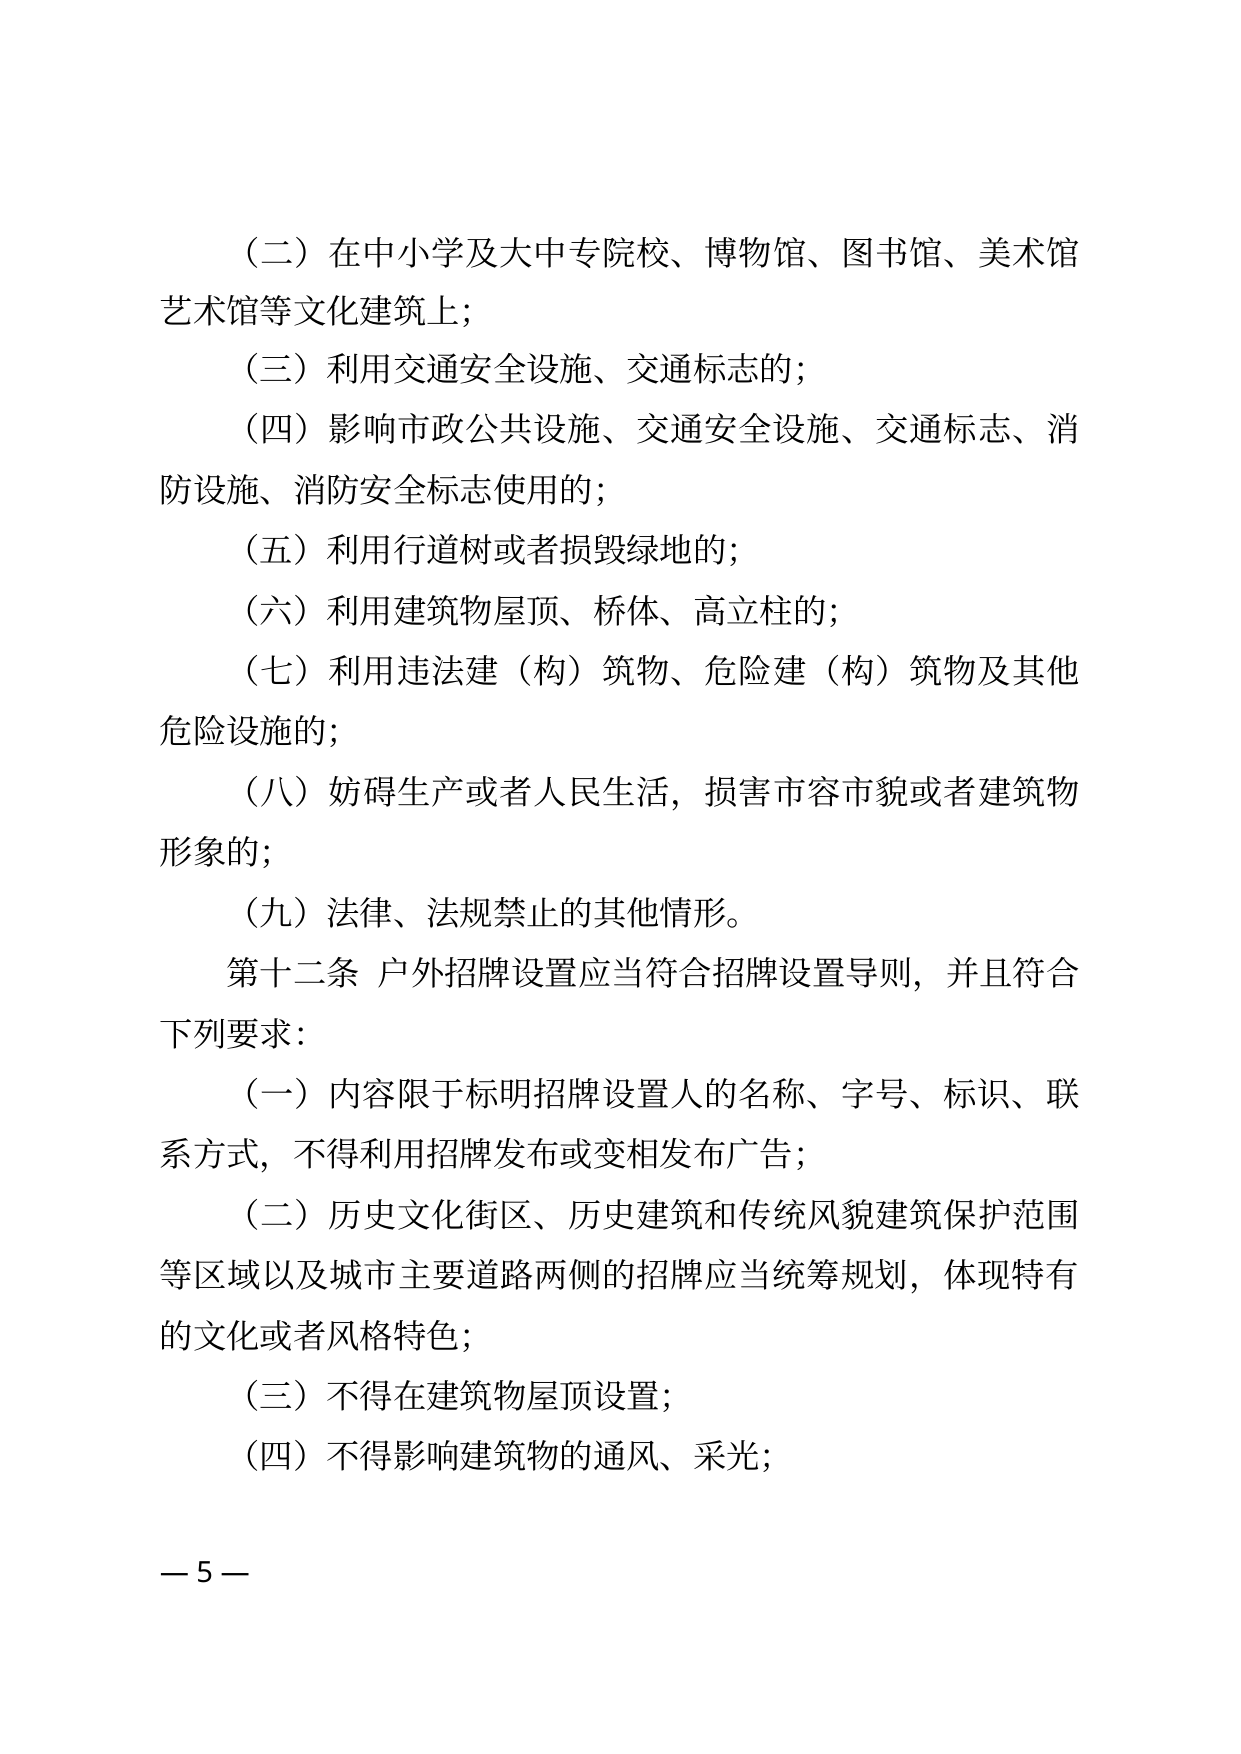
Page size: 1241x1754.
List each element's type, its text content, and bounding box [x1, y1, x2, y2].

text （三）利用交通安全设施、交通标志的； [159, 335, 1081, 393]
text （四）不得影响建筑物的通风、采光； [159, 1421, 1081, 1481]
text （二）在中小学及大中专院校、博物馆、图书馆、美术馆、艺术馆等文化建筑上； [159, 218, 1081, 335]
text （一）内容限于标明招牌设置人的名称、字号、标识、联系方式，不得利用招牌发布或变相发布广告； [159, 1058, 1081, 1179]
text （八）妨碍生产或者人民生活，损害市容市貌或者建筑物形象的； [159, 756, 1081, 877]
text 第十二条 户外招牌设置应当符合招牌设置导则，并且符合下列要求： [159, 937, 1081, 1058]
text （六）利用建筑物屋顶、桥体、高立柱的； [159, 575, 1081, 635]
text （九）法律、法规禁止的其他情形。 [159, 877, 1081, 937]
text （七）利用违法建（构）筑物、危险建（构）筑物及其他危险设施的； [159, 635, 1081, 756]
text （五）利用行道树或者损毁绿地的； [159, 514, 1081, 575]
text （二）历史文化街区、历史建筑和传统风貌建筑保护范围等区域以及城市主要道路两侧的招牌应当统筹规划，体现特有的文化或者风格特色； [159, 1179, 1081, 1360]
text （四）影响市政公共设施、交通安全设施、交通标志、消防设施、消防安全标志使用的； [159, 393, 1081, 514]
text （三）不得在建筑物屋顶设置； [159, 1360, 1081, 1421]
